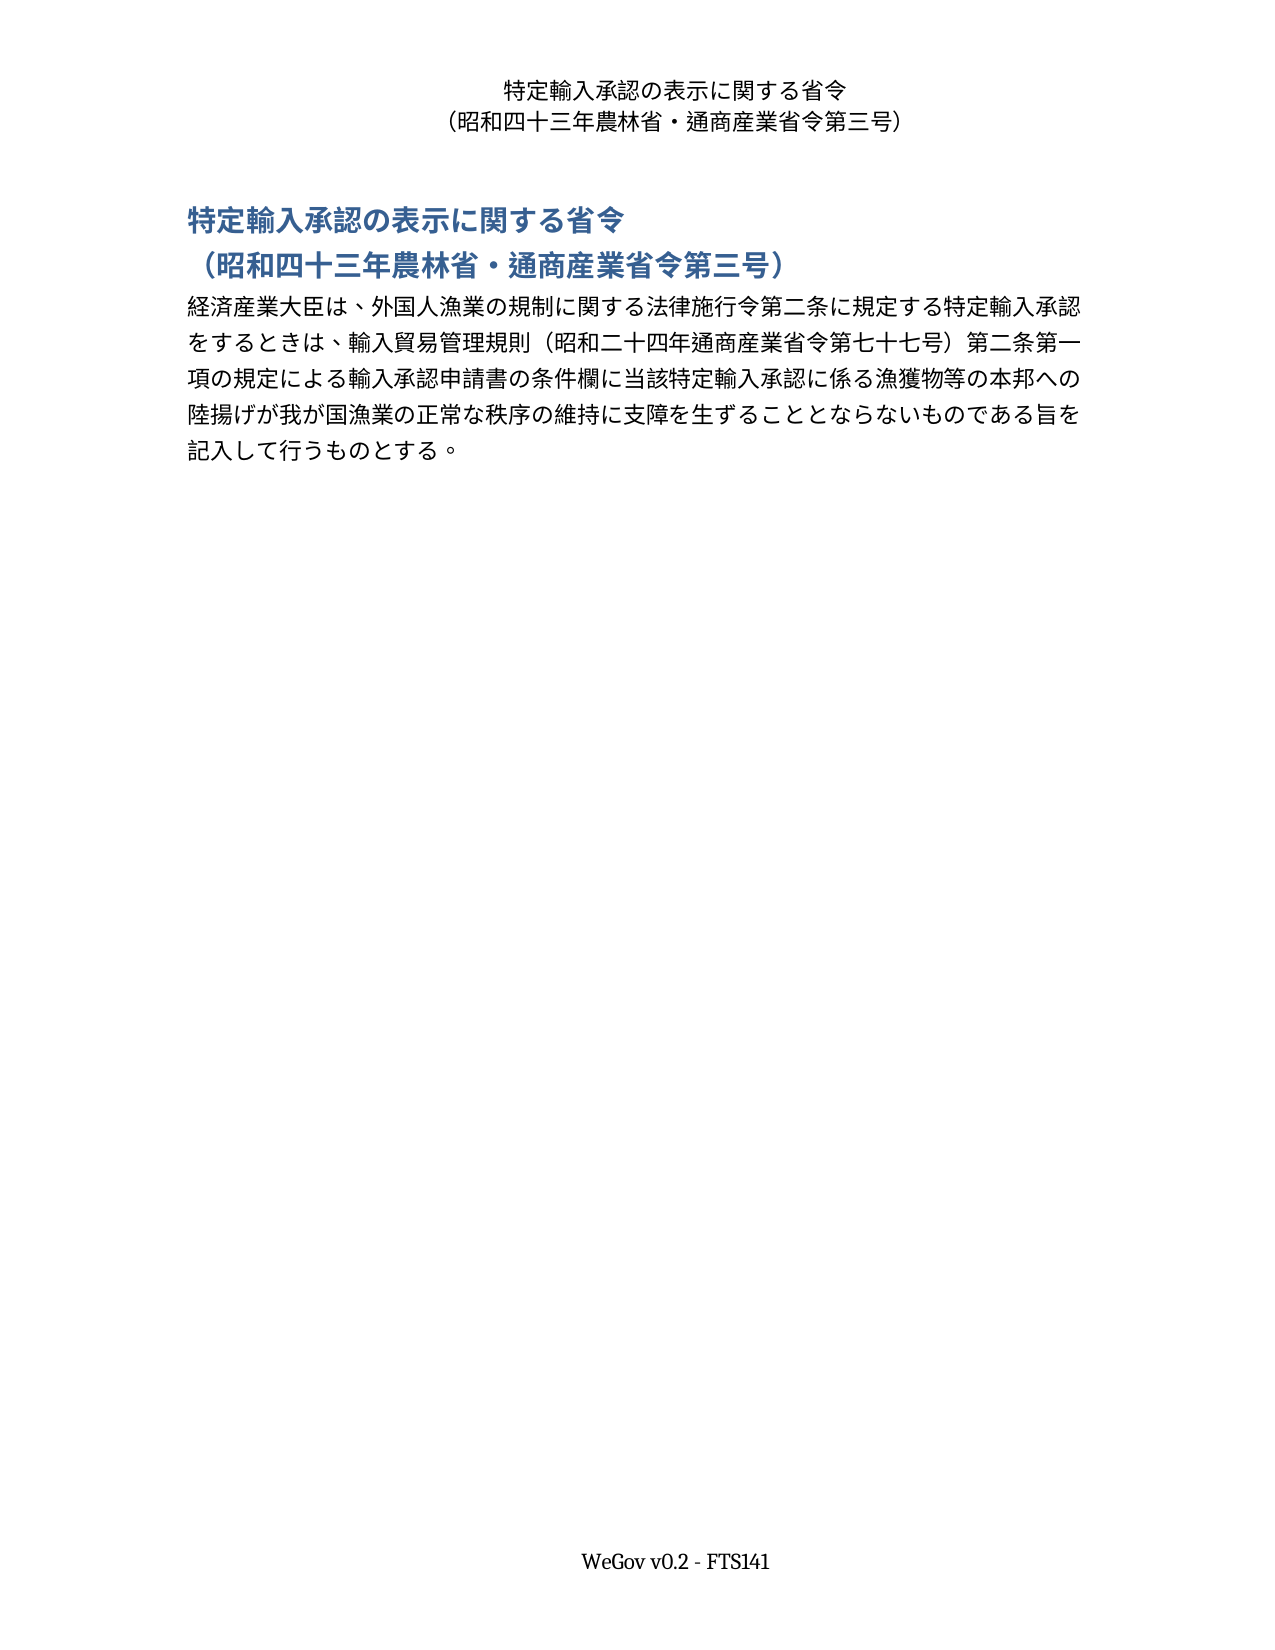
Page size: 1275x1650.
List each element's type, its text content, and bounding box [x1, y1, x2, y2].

subtitle 特定輸入承認の表示に関する省令 （昭和四十三年農林省・通商産業省令第三号） [187, 200, 1087, 285]
text 経済産業大臣は、外国人漁業の規制に関する法律施行令第二条に規定する特定輸入承認をするときは、輸入貿易管理規則（昭和二十四年通商産業省令第七十七号）第二条第一項の規定による輸入承認申請書の条件欄に当該特定輸入承認に係る漁獲物等の本邦への陸揚げが我が国漁業の正常な秩序の維持に支障を生ずることとならないものである旨を記入して行うものとする。 [187, 291, 1087, 466]
